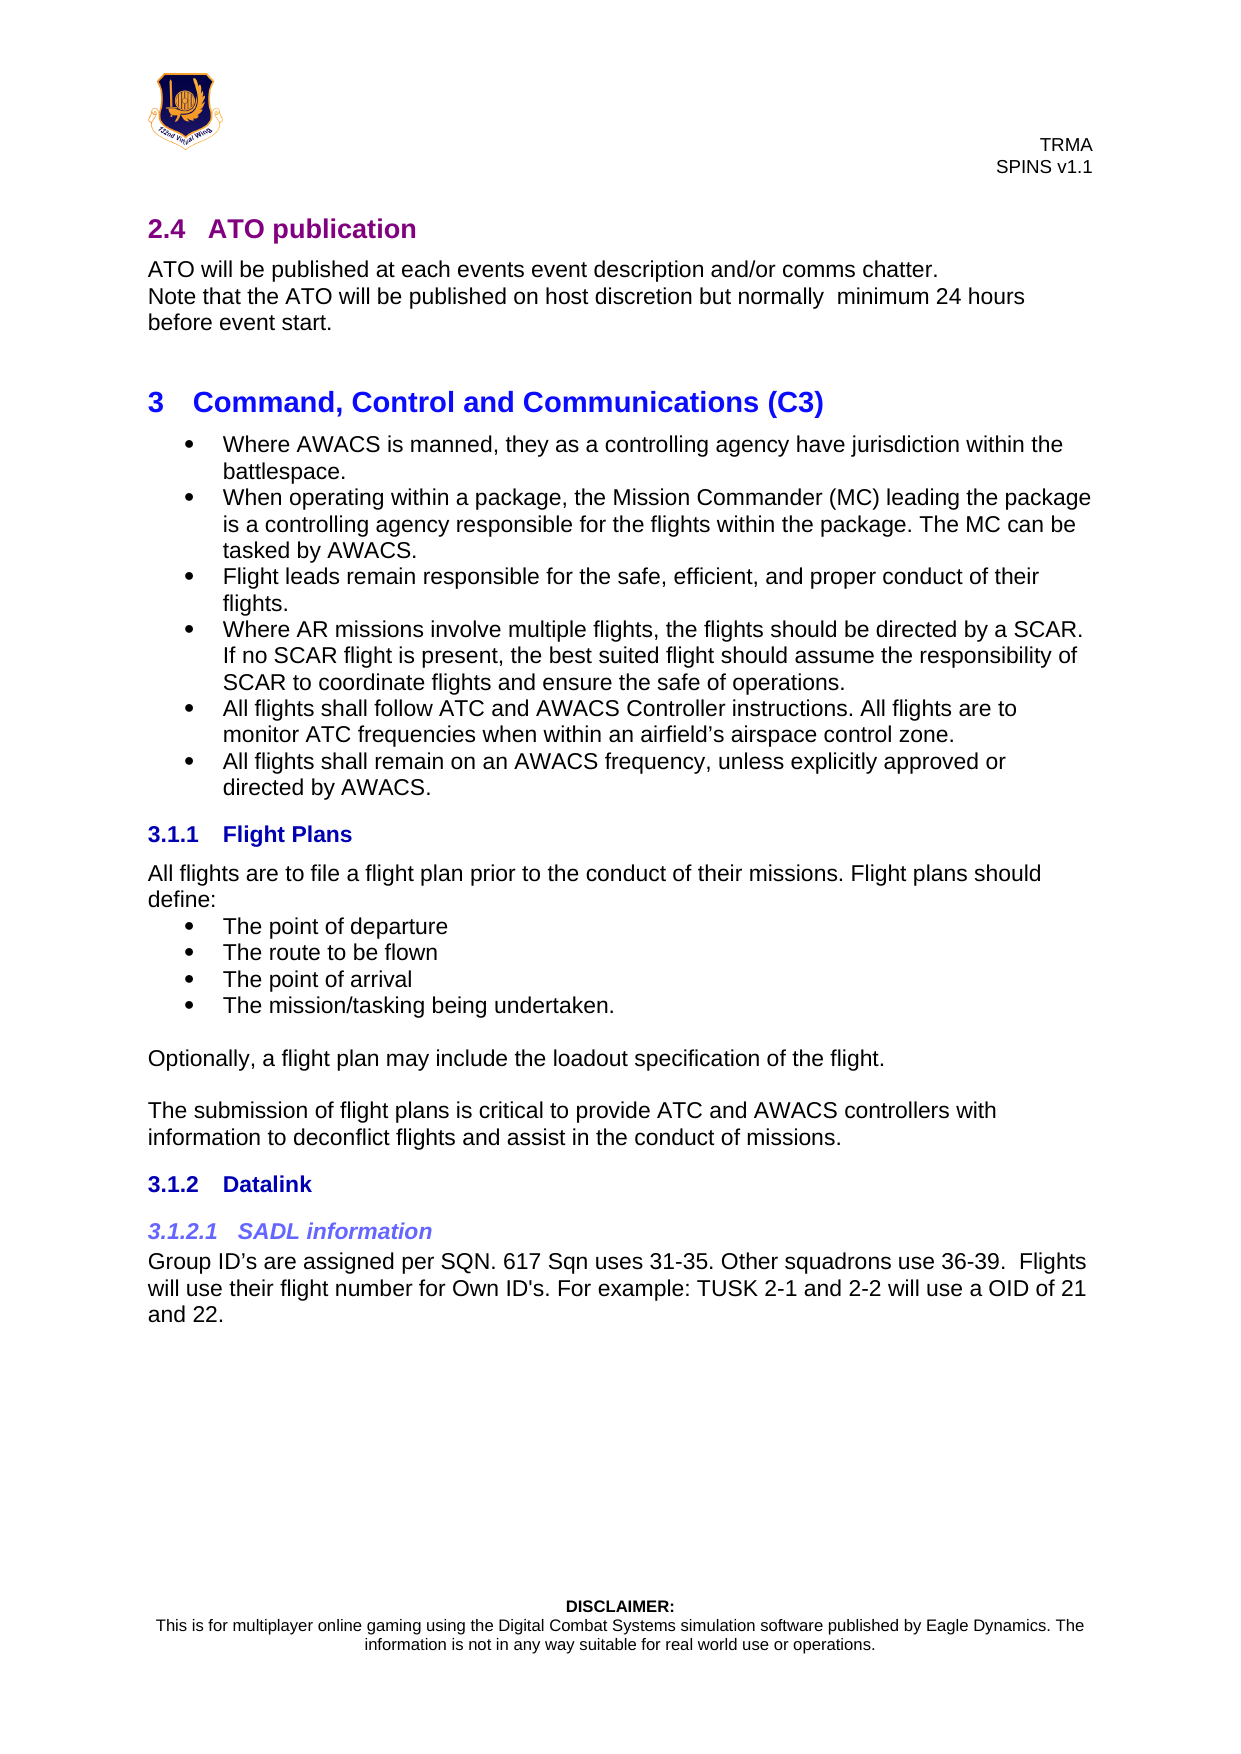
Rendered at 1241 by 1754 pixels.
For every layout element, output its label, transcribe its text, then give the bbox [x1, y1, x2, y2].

subtitle ATO publication [148, 213, 1093, 244]
list The route to be flown [185, 939, 1093, 966]
subtitle SADL information [148, 1218, 1093, 1244]
text All flights are to file a flight plan prior to the conduct of their missions. Flight plans should define: [148, 860, 1093, 913]
text ATO will be published at each events event description and/or comms chatter. [148, 256, 1093, 283]
subtitle Command, Control and Communications (C3) [148, 385, 1093, 419]
list The point of departure [185, 913, 1093, 939]
subtitle Flight Plans [148, 821, 1093, 848]
list All flights shall remain on an AWACS frequency, unless explicitly approved or directed by AWACS. [185, 748, 1093, 800]
list The point of arrival [185, 966, 1093, 992]
text Note that the ATO will be published on host discretion but normally minimum 24 hours before event start. [148, 283, 1093, 335]
list All flights shall follow ATC and AWACS Controller instructions. All flights are to monitor ATC frequencies when within an airfield’s airspace control zone. [185, 695, 1093, 748]
list Where AWACS is manned, they as a controlling agency have jurisdiction within the battlespace. [185, 431, 1093, 484]
picture [147, 73, 224, 152]
text Group ID’s are assigned per SQN. 617 Sqn uses 31-35. Other squadrons use 36-39. Flights will use their flight number for Own ID's. For example: TUSK 2-1 and 2-2 will use a OID of 21 and 22. [148, 1248, 1093, 1327]
list When operating within a package, the Mission Commander (MC) leading the package is a controlling agency responsible for the flights within the package. The MC can be tasked by AWACS. [185, 484, 1093, 563]
list The mission/tasking being undertaken. [185, 992, 1093, 1018]
text Optionally, a flight plan may include the loadout specification of the flight. [148, 1044, 1093, 1071]
text The submission of flight plans is critical to provide ATC and AWACS controllers with information to deconflict flights and assist in the conduct of missions. [148, 1097, 1093, 1150]
subtitle Datalink [148, 1171, 1093, 1197]
list Where AR missions involve multiple flights, the flights should be directed by a SCAR. If no SCAR flight is present, the best suited flight should assume the responsibility of SCAR to coordinate flights and ensure the safe of operations. [185, 616, 1093, 695]
list Flight leads remain responsible for the safe, efficient, and proper conduct of their flights. [185, 563, 1093, 616]
